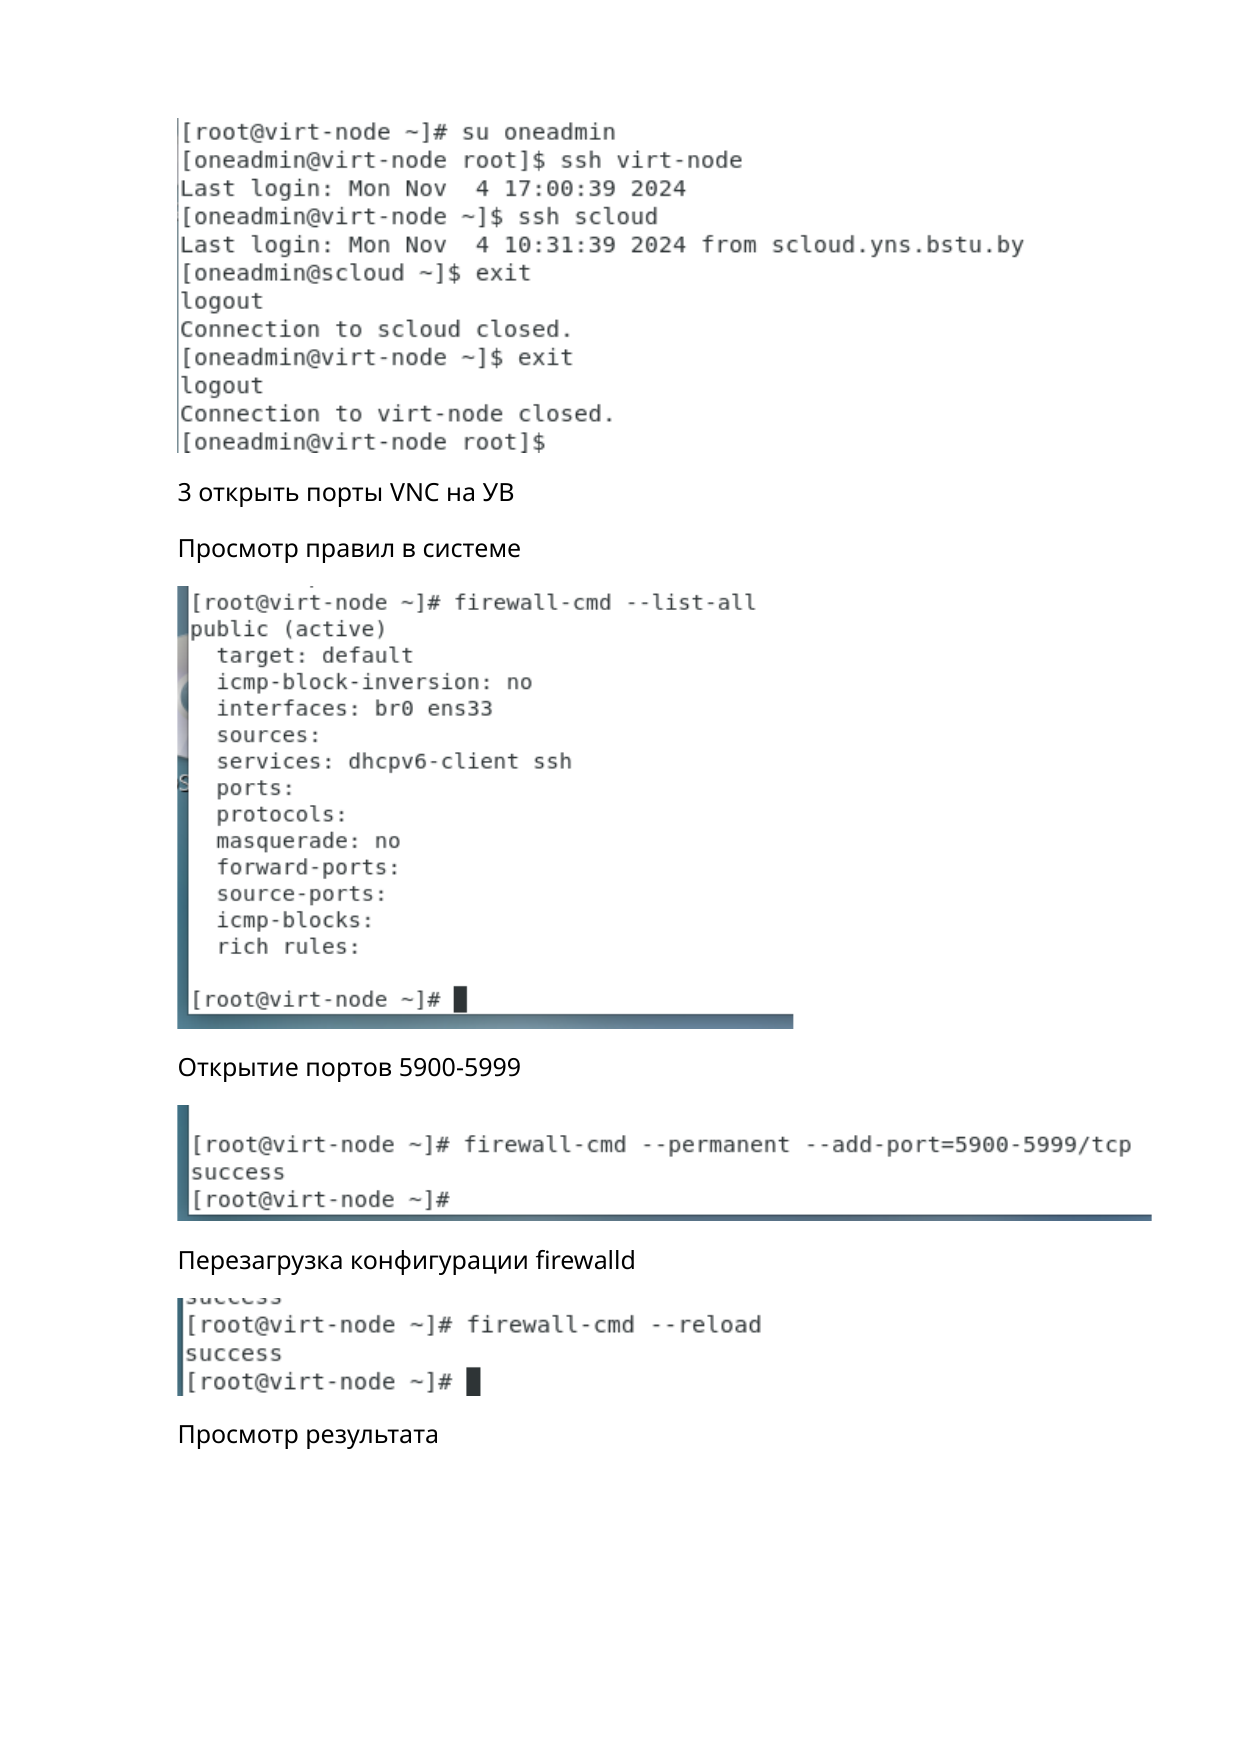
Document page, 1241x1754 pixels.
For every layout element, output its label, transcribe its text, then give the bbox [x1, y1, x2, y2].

picture [177, 1105, 1152, 1221]
text 3 открыть порты VNC на УВ [177, 474, 1152, 508]
text Просмотр правил в системе [177, 530, 1152, 564]
picture [177, 118, 1050, 453]
text Открытие портов 5900-5999 [177, 1050, 1152, 1084]
text Просмотр результата [177, 1417, 1152, 1451]
text Перезагрузка конфигурации firewalld [177, 1243, 1152, 1277]
picture [177, 586, 794, 1029]
picture [177, 1298, 785, 1396]
